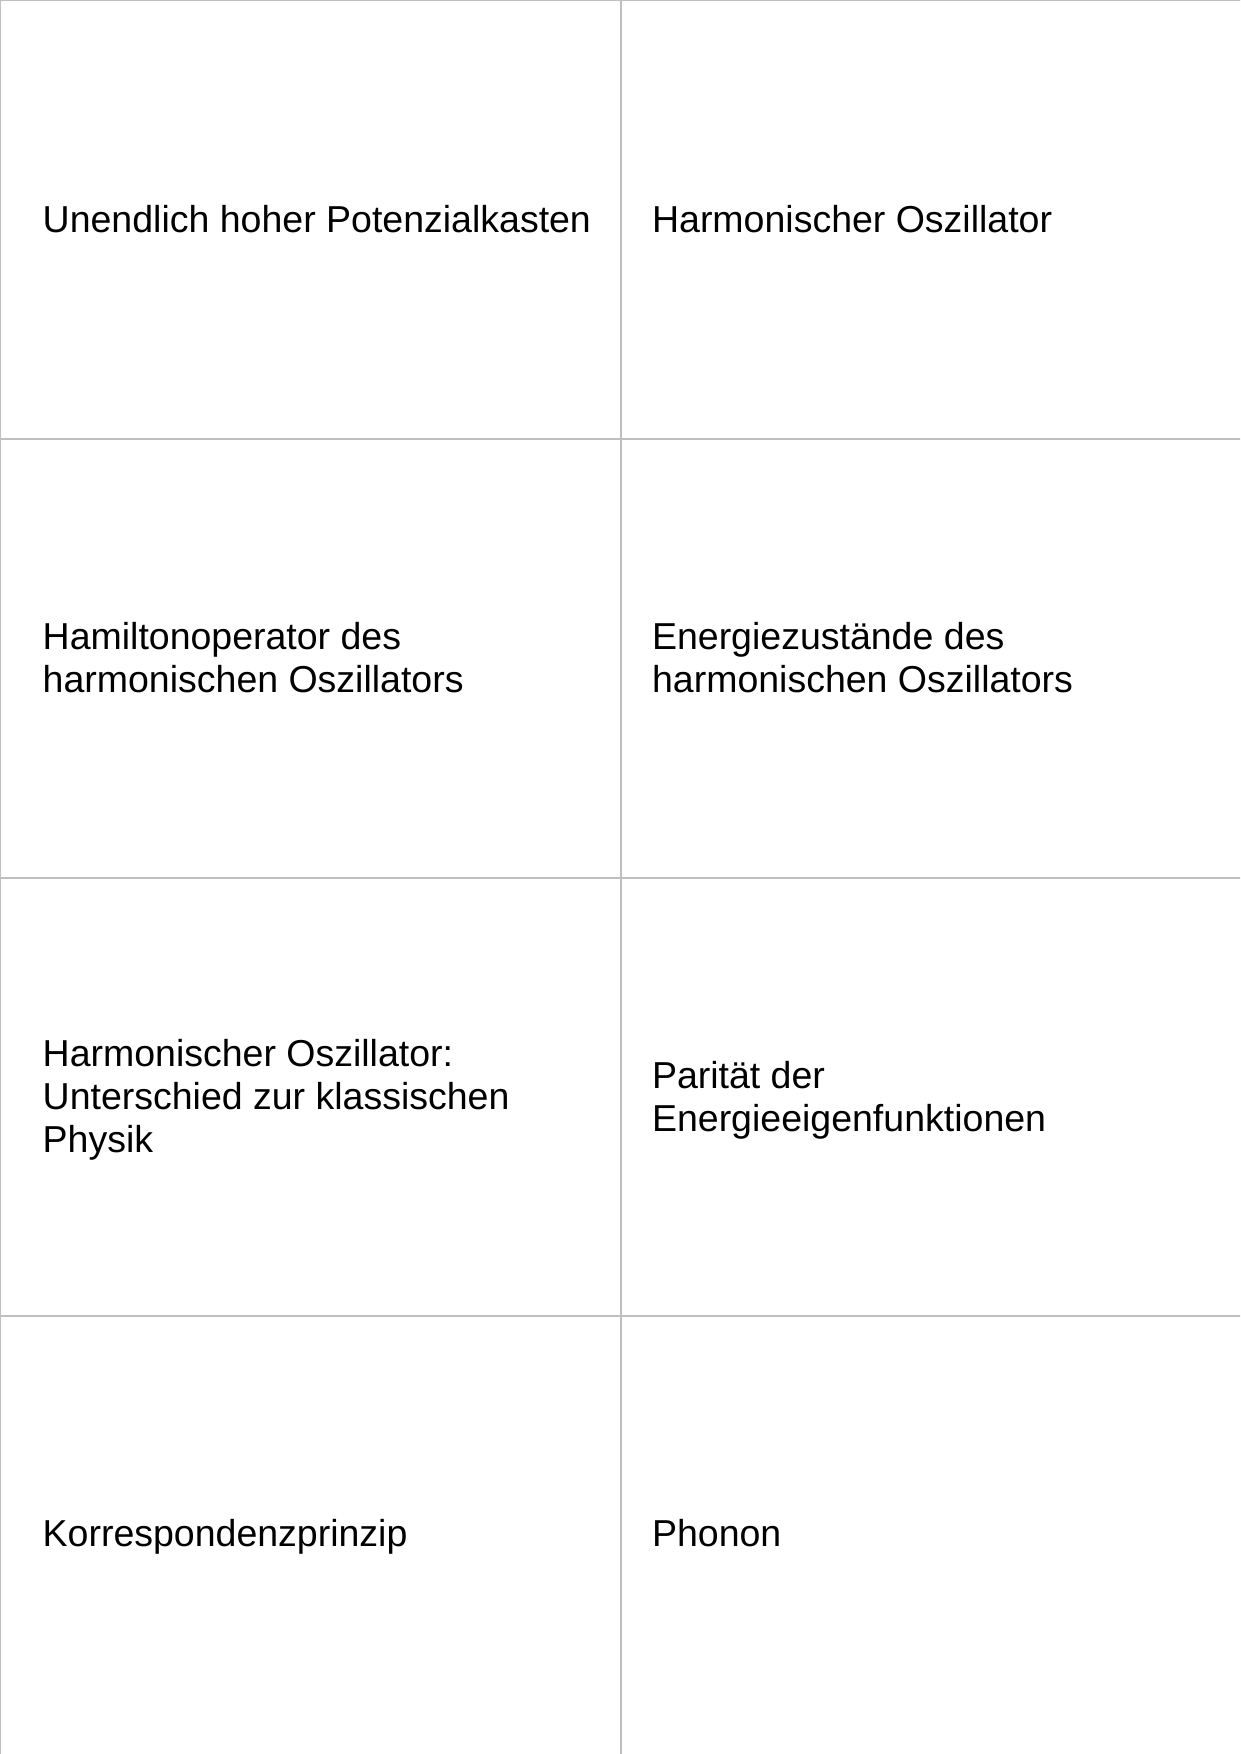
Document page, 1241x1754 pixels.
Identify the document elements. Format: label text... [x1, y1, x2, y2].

table_cell Harmonischer Oszillator: Unterschied zur klassischen Physik [13, 879, 620, 1315]
table_header Harmonischer Oszillator [623, 1, 1240, 438]
table_header Unendlich hoher Potenzialkasten [13, 1, 620, 438]
table_cell Parität der Energieeigenfunktionen [623, 879, 1240, 1315]
table_cell Korrespondenzprinzip [13, 1317, 620, 1751]
table_cell Hamiltonoperator des harmonischen Oszillators [13, 440, 620, 877]
table_cell Energiezustände des harmonischen Oszillators [623, 440, 1240, 877]
table_cell Phonon [623, 1317, 1240, 1751]
